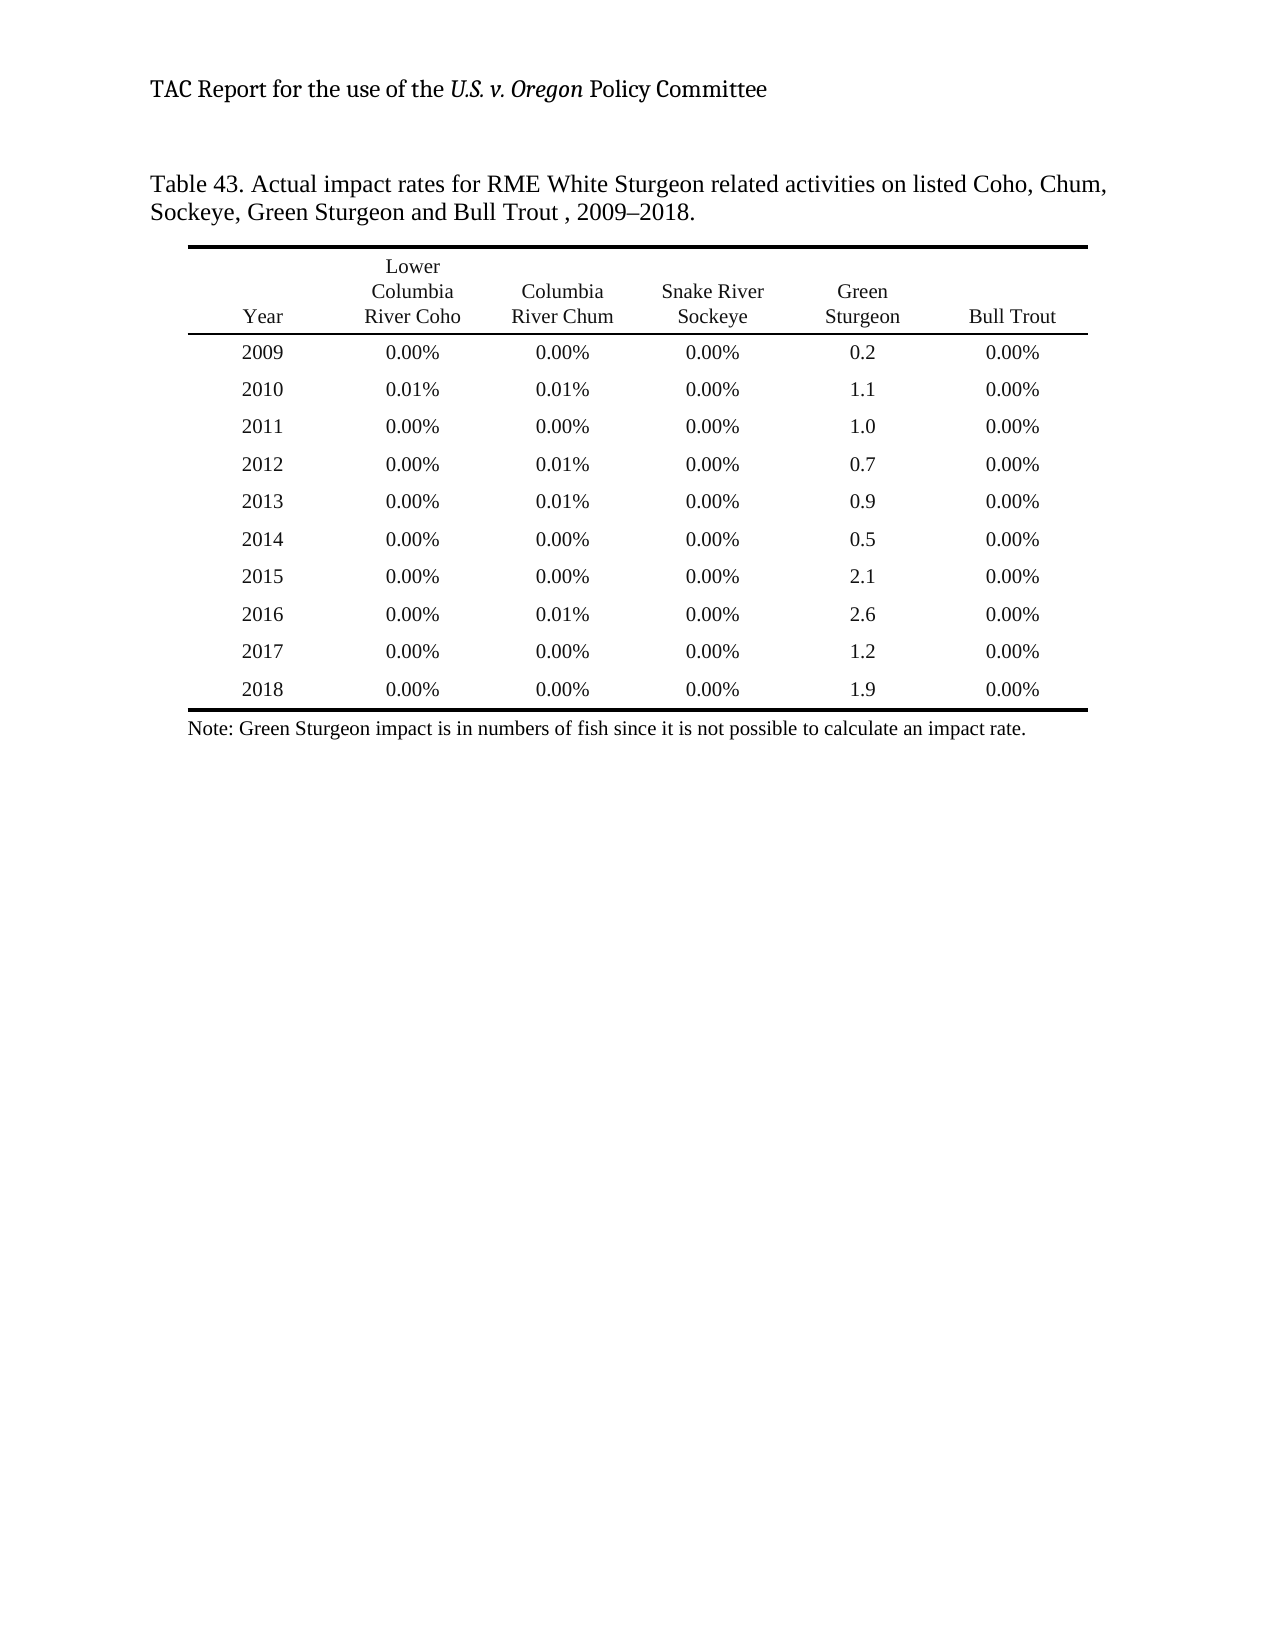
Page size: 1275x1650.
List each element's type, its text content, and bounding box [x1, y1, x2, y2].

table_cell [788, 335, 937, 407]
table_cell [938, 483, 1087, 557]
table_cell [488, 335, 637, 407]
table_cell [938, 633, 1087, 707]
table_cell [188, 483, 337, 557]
text Table . Actual impact rates for RME White Sturgeon related activities on listed Coho, Chum, Sockeye, Green Sturgeon and Bull Trout , 2009–2018. [150, 169, 1125, 226]
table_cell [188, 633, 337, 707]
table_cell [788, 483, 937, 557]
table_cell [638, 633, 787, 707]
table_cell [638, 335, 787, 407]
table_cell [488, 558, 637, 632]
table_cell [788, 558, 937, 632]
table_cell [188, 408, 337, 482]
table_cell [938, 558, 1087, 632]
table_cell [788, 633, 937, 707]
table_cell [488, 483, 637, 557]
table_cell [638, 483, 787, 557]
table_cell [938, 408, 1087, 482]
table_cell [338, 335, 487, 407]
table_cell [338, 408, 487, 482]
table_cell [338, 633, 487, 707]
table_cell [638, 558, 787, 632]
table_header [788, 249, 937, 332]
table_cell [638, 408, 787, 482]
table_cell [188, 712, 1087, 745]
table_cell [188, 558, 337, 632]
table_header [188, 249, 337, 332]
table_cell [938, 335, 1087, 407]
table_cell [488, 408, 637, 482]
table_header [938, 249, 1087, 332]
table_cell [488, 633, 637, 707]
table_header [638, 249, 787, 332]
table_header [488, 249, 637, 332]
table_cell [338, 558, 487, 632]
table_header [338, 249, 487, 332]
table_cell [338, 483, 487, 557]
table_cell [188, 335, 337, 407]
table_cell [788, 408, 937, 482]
